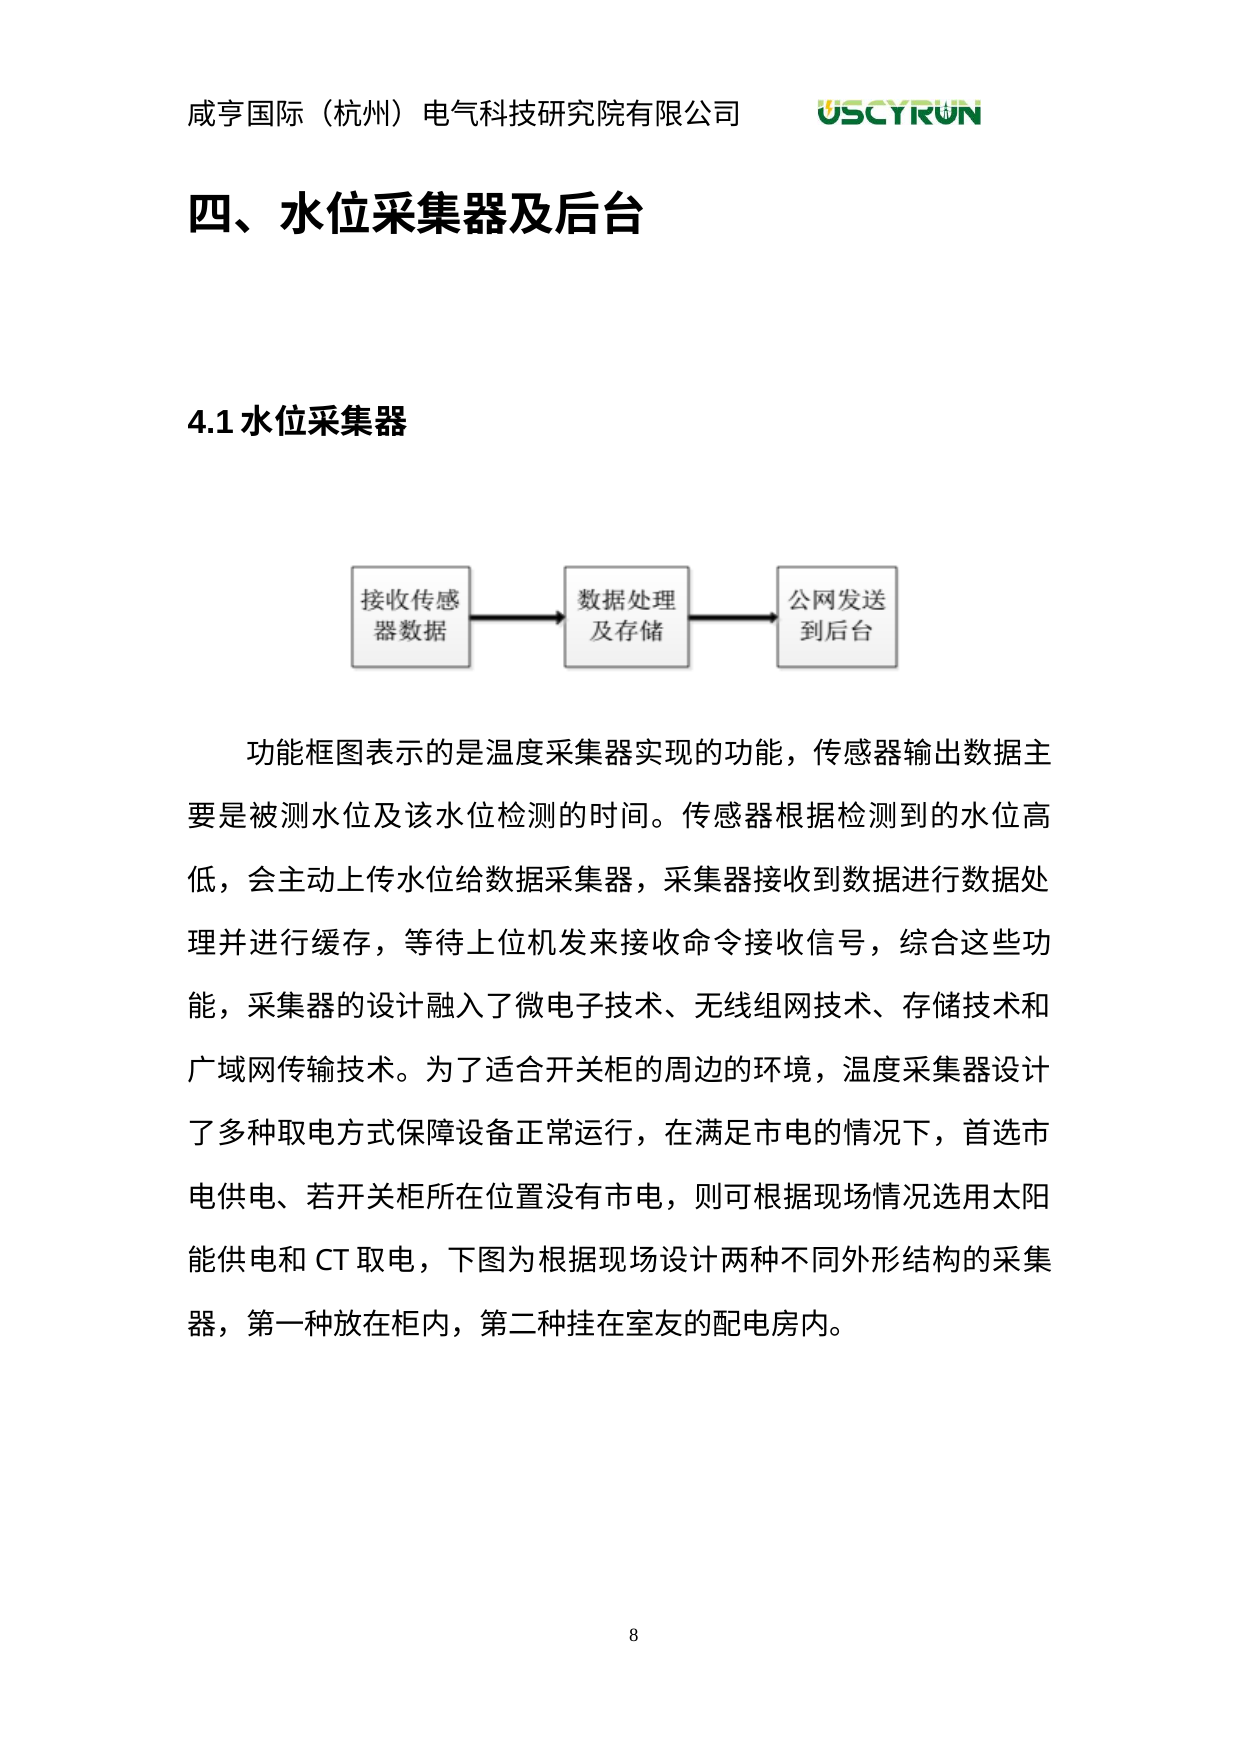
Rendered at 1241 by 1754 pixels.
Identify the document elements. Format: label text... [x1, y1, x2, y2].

subtitle 4.1水位采集器 [187, 387, 1053, 452]
text 功能框图表示的是温度采集器实现的功能，传感器输出数据主要是被测水位及该水位检测的时间。传感器根据检测到的水位高低，会主动上传水位给数据采集器，采集器接收到数据进行数据处理并进行缓存，等待上位机发来接收命令接收信号，综合这些功能，采集器的设计融入了微电子技术、无线组网技术、存储技术和广域网传输技术。为了适合开关柜的周边的环境，温度采集器设计了多种取电方式保障设备正常运行，在满足市电的情况下，首选市电供电、若开关柜所在位置没有市电，则可根据现场情况选用太阳能供电和CT取电，下图为根据现场设计两种不同外形结构的采集器，第一种放在柜内，第二种挂在室友的配电房内。 [187, 729, 1053, 1343]
picture [817, 99, 981, 125]
subtitle 四、水位采集器及后台 [187, 162, 1053, 259]
picture [265, 513, 975, 717]
